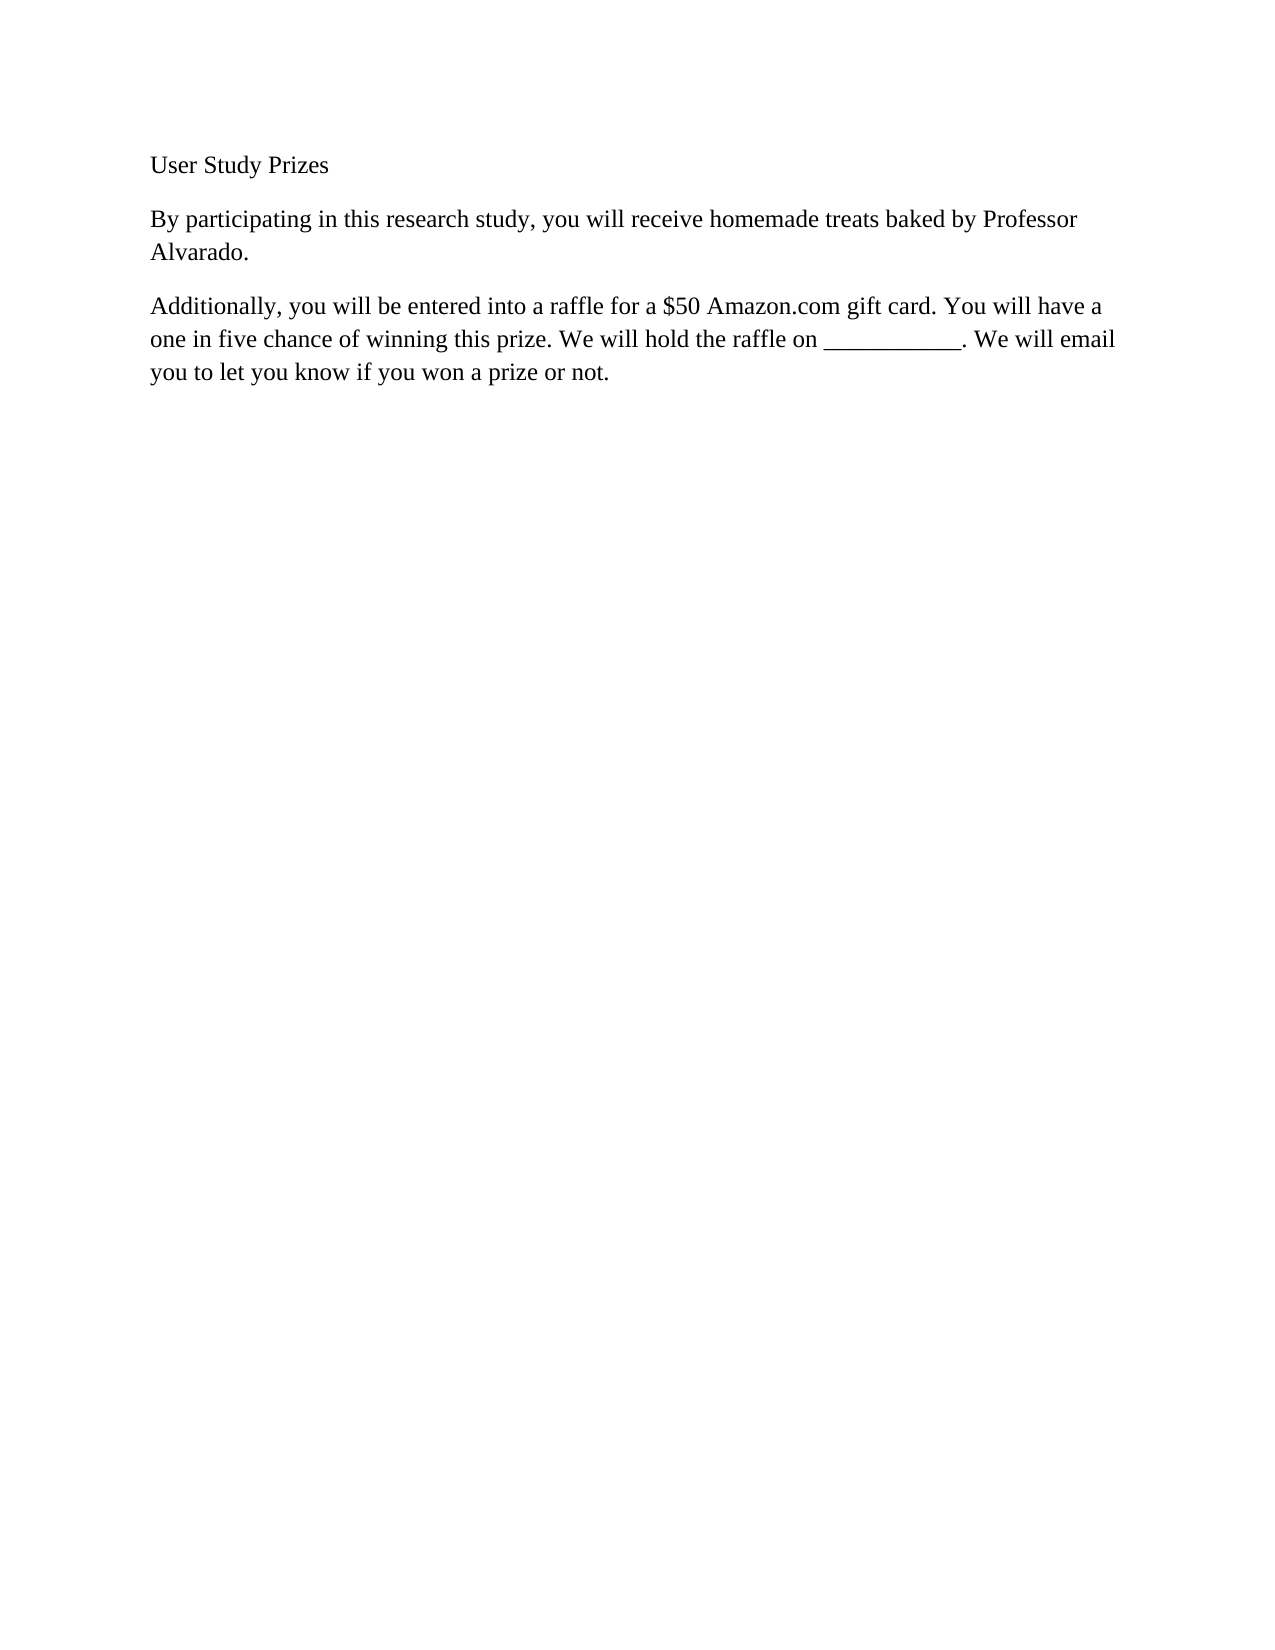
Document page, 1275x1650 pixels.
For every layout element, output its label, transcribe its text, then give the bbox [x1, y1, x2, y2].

text User Study Prizes [150, 150, 1125, 179]
text Additionally, you will be entered into a raffle for a $50 Amazon.com gift card. You will have a one in five chance of winning this prize. We will hold the raffle on ___________. We will email you to let you know if you won a prize or not. [150, 291, 1125, 386]
text By participating in this research study, you will receive homemade treats baked by Professor Alvarado. [150, 204, 1125, 266]
